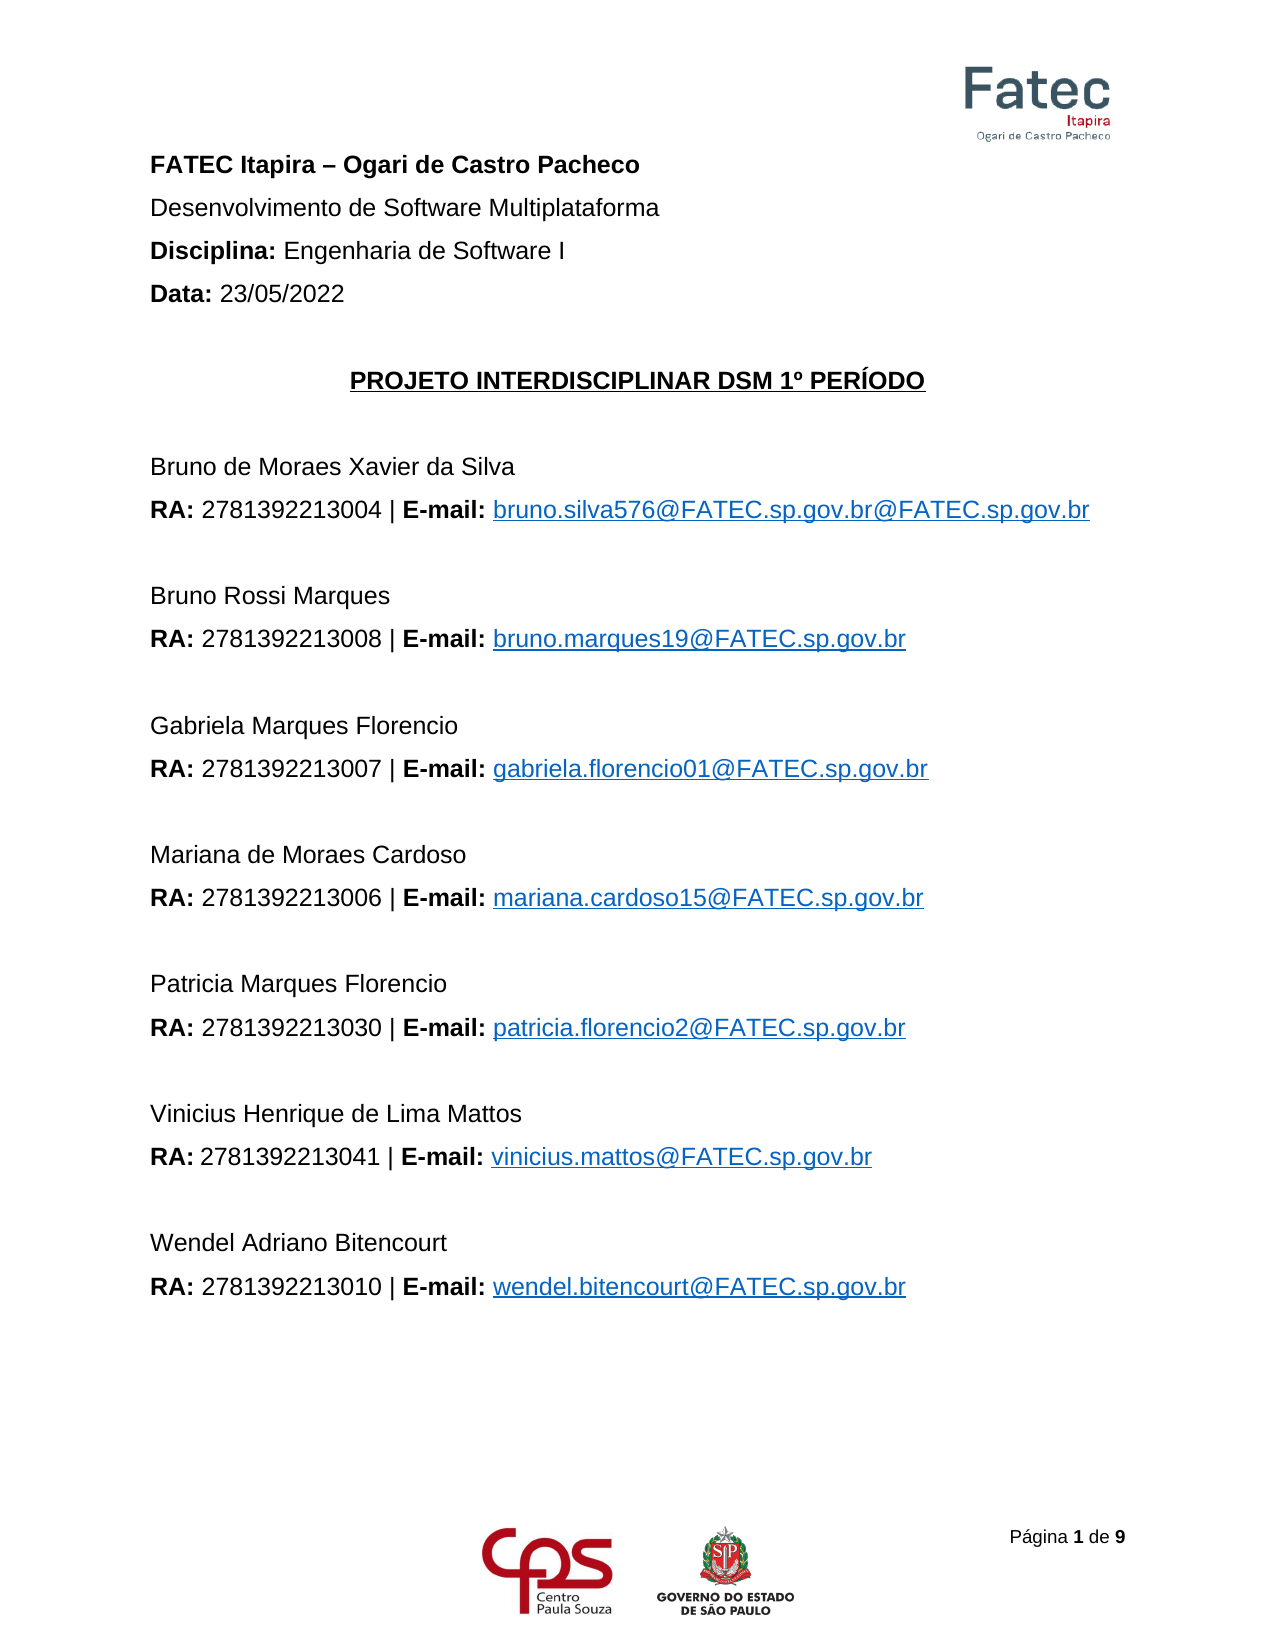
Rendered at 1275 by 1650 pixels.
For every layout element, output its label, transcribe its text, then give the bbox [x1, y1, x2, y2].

text Wendel Adriano Bitencourt [150, 1228, 1125, 1257]
text RA: 2781392213041 | E-mail: vinicius.mattos@FATEC.sp.gov.br [150, 1142, 1125, 1171]
text RA: 2781392213006 | E-mail: mariana.cardoso15@FATEC.sp.gov.br [150, 883, 1125, 912]
text RA: 2781392213010 | E-mail: wendel.bitencourt@FATEC.sp.gov.br [150, 1271, 1125, 1300]
text Vinicius Henrique de Lima Mattos [150, 1099, 1125, 1127]
picture [481, 1526, 615, 1615]
text Gabriela Marques Florencio [150, 711, 1125, 739]
picture [956, 61, 1125, 150]
text Data: 23/05/2022 [150, 279, 1125, 308]
text Mariana de Moraes Cardoso [150, 840, 1125, 869]
text RA: 2781392213008 | E-mail: bruno.marques19@FATEC.sp.gov.br [150, 624, 1125, 653]
text Bruno de Moraes Xavier da Silva [150, 452, 1125, 481]
text Bruno Rossi Marques [150, 581, 1125, 610]
text RA: 2781392213004 | E-mail: bruno.silva576@FATEC.sp.gov.br@FATEC.sp.gov.br [150, 495, 1125, 524]
text Desenvolvimento de Software Multiplataforma [150, 193, 1125, 222]
text Disciplina: Engenharia de Software I [150, 236, 1125, 265]
text RA: 2781392213030 | E-mail: patricia.florencio2@FATEC.sp.gov.br [150, 1012, 1125, 1041]
text FATEC Itapira – Ogari de Castro Pacheco [150, 150, 1125, 179]
text Patricia Marques Florencio [150, 969, 1125, 998]
text RA: 2781392213007 | E-mail: gabriela.florencio01@FATEC.sp.gov.br [150, 754, 1125, 782]
text PROJETO INTERDISCIPLINAR DSM 1º PERÍODO [150, 366, 1125, 394]
picture [657, 1526, 794, 1615]
